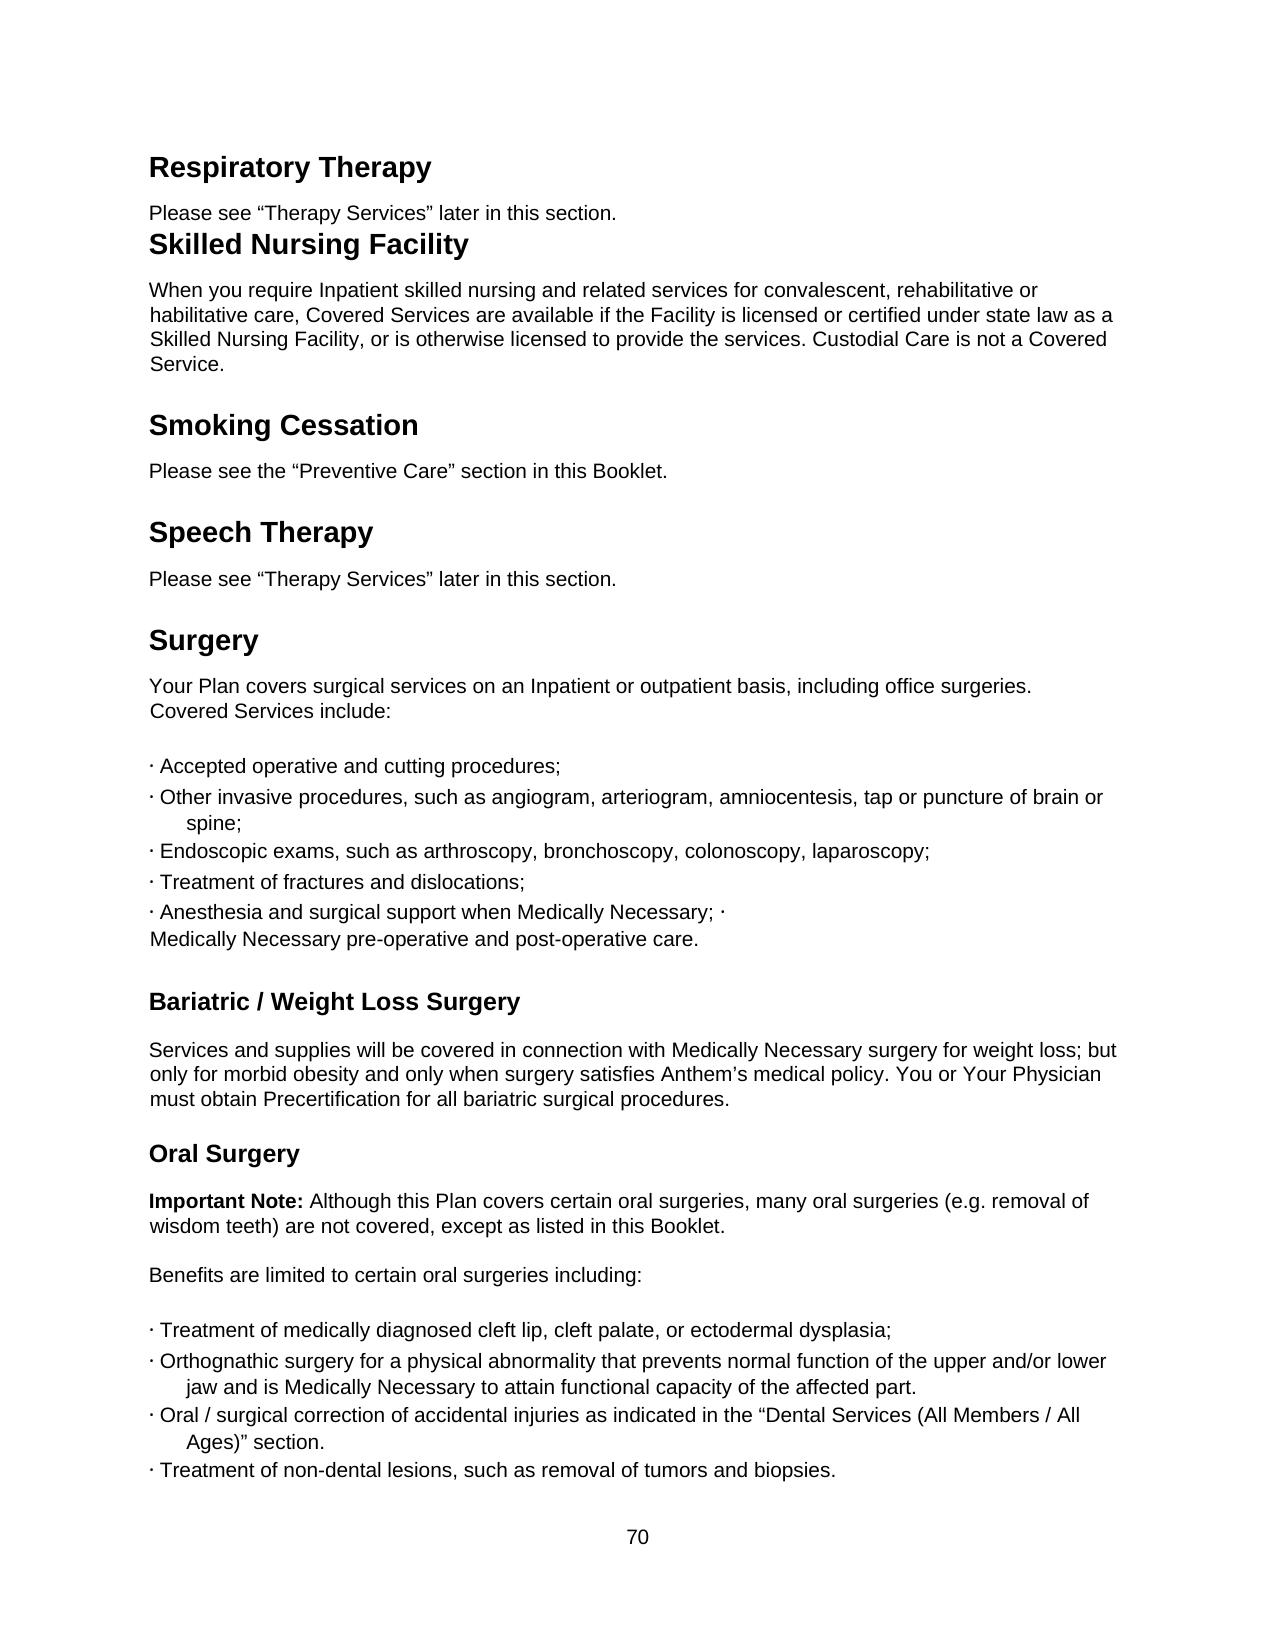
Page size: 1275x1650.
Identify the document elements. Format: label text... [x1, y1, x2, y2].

text Important Note: Although this Plan covers certain oral surgeries, many oral surgeries (e.g. removal of wisdom teeth) are not covered, except as listed in this Booklet. [148, 1189, 1123, 1238]
subtitle Respiratory Therapy [148, 150, 1123, 183]
text Please see “Therapy Services” later in this section. [148, 201, 1123, 225]
text Benefits are limited to certain oral surgeries including: [148, 1263, 1123, 1287]
subtitle Surgery [148, 623, 1123, 656]
subtitle Speech Therapy [148, 515, 1123, 549]
text · Oral / surgical correction of accidental injuries as indicated in the “Dental Services (All Members / All Ages)” section. [148, 1401, 1123, 1454]
text · Orthognathic surgery for a physical abnormality that prevents normal function of the upper and/or lower jaw and is Medically Necessary to attain functional capacity of the affected part. [148, 1346, 1123, 1399]
text · Treatment of medically diagnosed cleft lip, cleft palate, or ectodermal dysplasia; [148, 1315, 1123, 1344]
subtitle Bariatric / Weight Loss Surgery [148, 987, 1125, 1016]
text Services and supplies will be covered in connection with Medically Necessary surgery for weight loss; but only for morbid obesity and only when surgery satisfies Anthem’s medical policy. You or Your Physician must obtain Precertification for all bariatric surgical procedures. [148, 1037, 1123, 1111]
text When you require Inpatient skilled nursing and related services for convalescent, rehabilitative or habilitative care, Covered Services are available if the Facility is licensed or certified under state law as a Skilled Nursing Facility, or is otherwise licensed to provide the services. Custodial Care is not a Covered Service. [148, 278, 1123, 376]
text · Other invasive procedures, such as angiogram, arteriogram, amniocentesis, tap or puncture of brain or spine; [148, 782, 1123, 835]
text Please see “Therapy Services” later in this section. [148, 567, 1123, 591]
text · Treatment of non-dental lesions, such as removal of tumors and biopsies. [148, 1455, 1123, 1484]
text · Endoscopic exams, such as arthroscopy, bronchoscopy, colonoscopy, laparoscopy; [148, 837, 1123, 865]
text · Treatment of fractures and dislocations; [148, 867, 1123, 895]
text · Accepted operative and cutting procedures; [148, 751, 1123, 780]
text Your Plan covers surgical services on an Inpatient or outpatient basis, including office surgeries. Covered Services include: [148, 674, 1113, 722]
text Please see the “Preventive Care” section in this Booklet. [148, 459, 1123, 483]
subtitle Skilled Nursing Facility [148, 227, 1123, 260]
subtitle Smoking Cessation [148, 408, 1123, 442]
text · Anesthesia and surgical support when Medically Necessary; · Medically Necessary pre-operative and post-operative care. [148, 897, 751, 950]
subtitle Oral Surgery [148, 1139, 1125, 1168]
